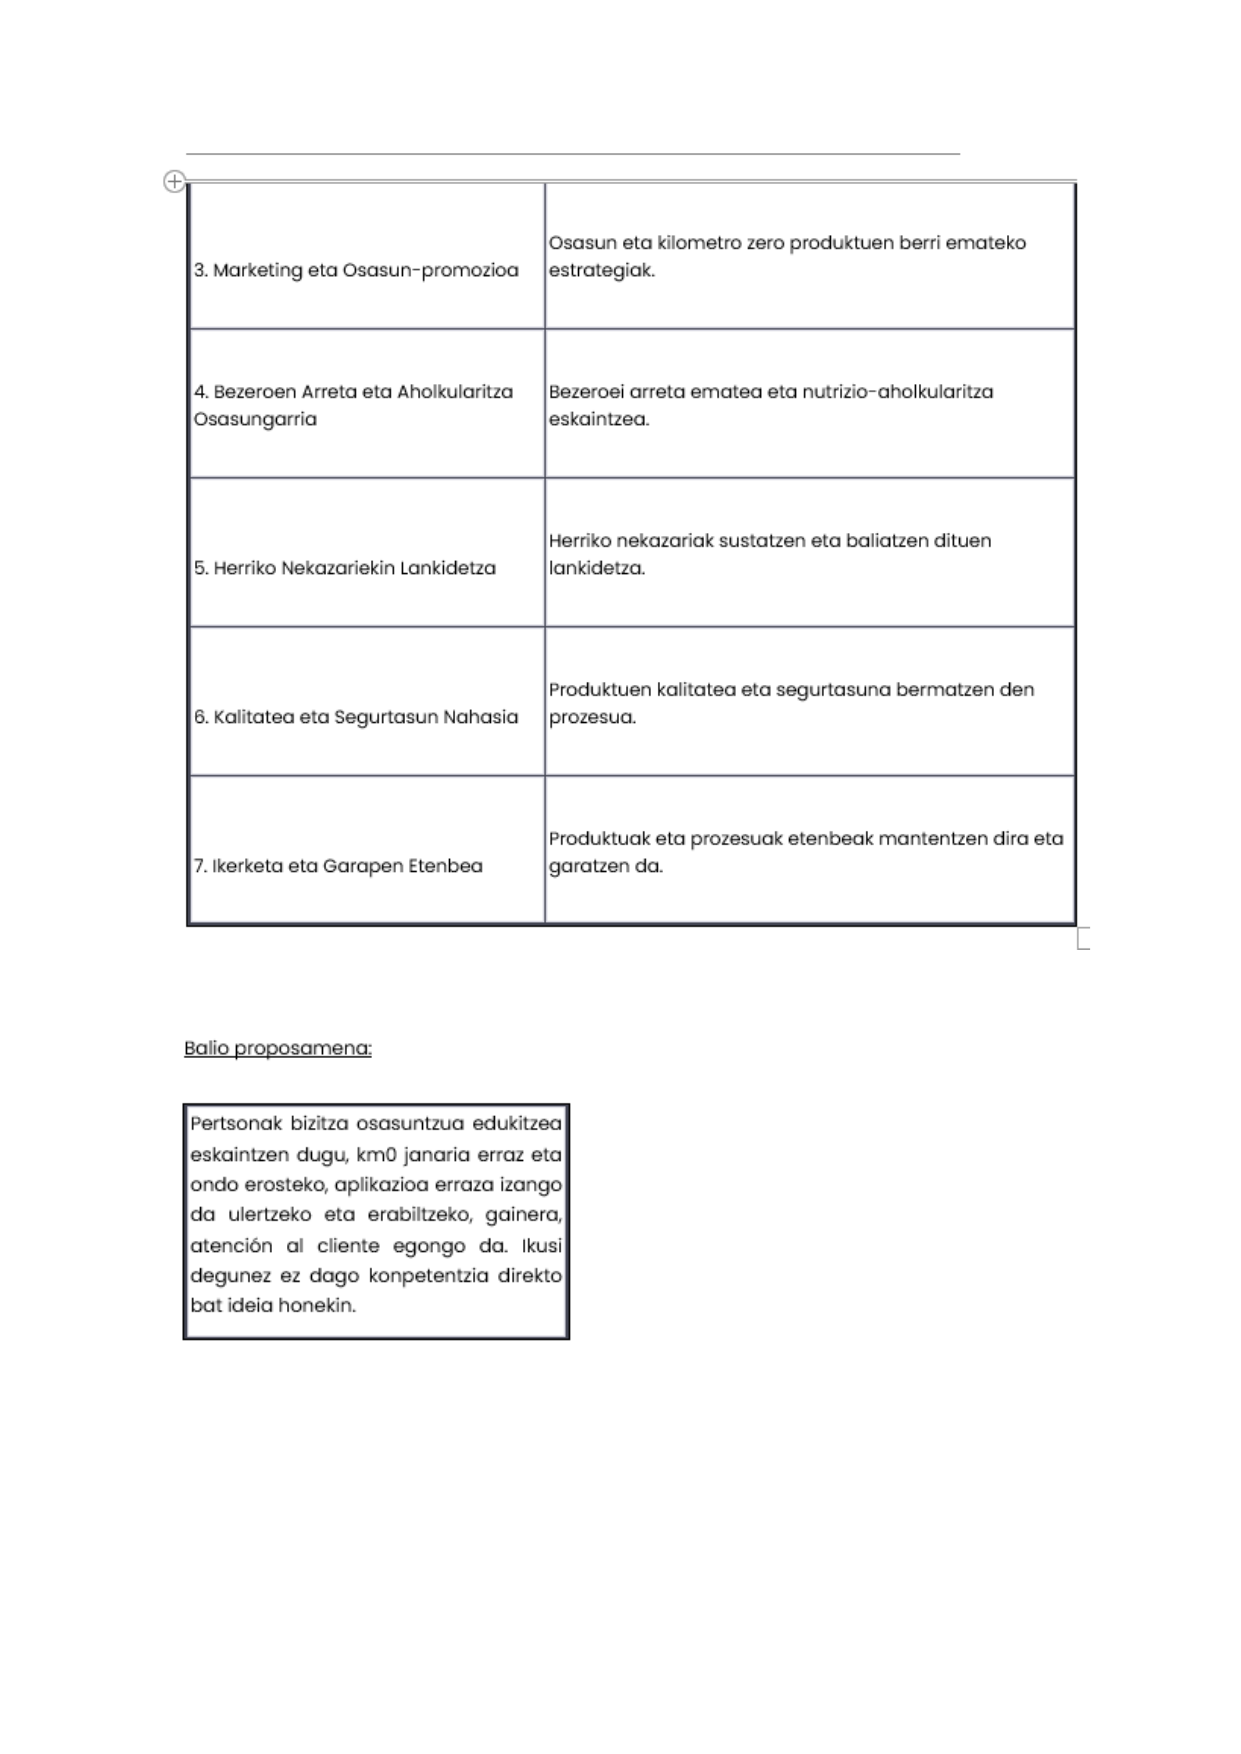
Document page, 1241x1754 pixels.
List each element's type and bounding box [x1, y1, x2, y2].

picture [150, 150, 1091, 950]
picture [150, 1015, 669, 1364]
